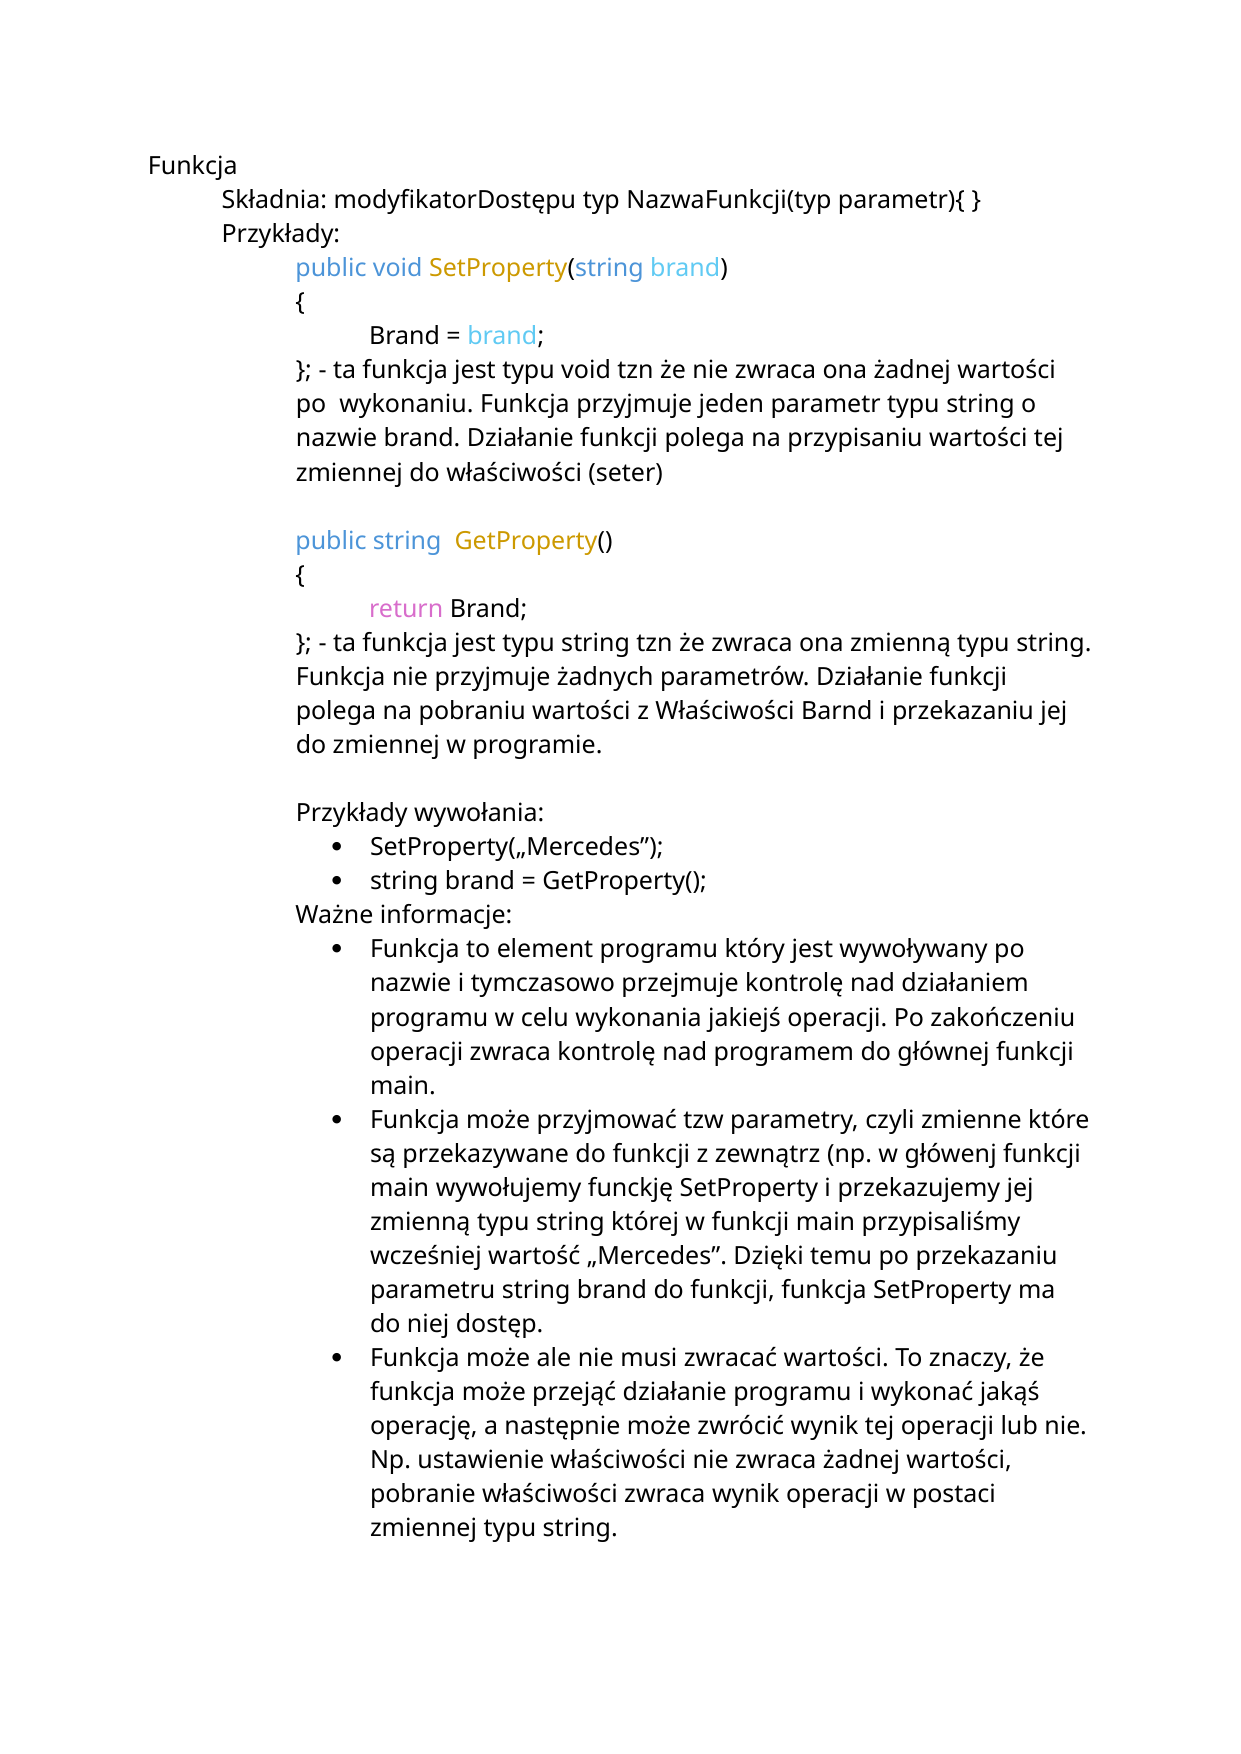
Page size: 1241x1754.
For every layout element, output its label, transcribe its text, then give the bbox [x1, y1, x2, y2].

text public void SetProperty(string brand) [148, 250, 1093, 284]
text Składnia: modyfikatorDostępu typ NazwaFunkcji(typ parametr){ } [148, 182, 1093, 216]
text }; - ta funkcja jest typu void tzn że nie zwraca ona żadnej wartości po wykonaniu. Funkcja przyjmuje jeden parametr typu string o nazwie brand. Działanie funkcji polega na przypisaniu wartości tej zmiennej do właściwości (seter) [296, 352, 1093, 488]
text Przykłady wywołania: [296, 795, 1093, 829]
text return Brand; [148, 590, 1093, 624]
text Przykłady: [148, 216, 1093, 250]
list Funkcja to element programu który jest wywoływany po nazwie i tymczasowo przejmuje kontrolę nad działaniem programu w celu wykonania jakiejś operacji. Po zakończeniu operacji zwraca kontrolę nad programem do głównej funkcji main. [332, 931, 1093, 1101]
text Funkcja [148, 148, 1093, 182]
list Funkcja może przyjmować tzw parametry, czyli zmienne które są przekazywane do funkcji z zewnątrz (np. w główenj funkcji main wywołujemy funckję SetProperty i przekazujemy jej zmienną typu string której w funkcji main przypisaliśmy wcześniej wartość „Mercedes”. Dzięki temu po przekazaniu parametru string brand do funkcji, funkcja SetProperty ma do niej dostęp. [332, 1101, 1093, 1340]
text }; - ta funkcja jest typu string tzn że zwraca ona zmienną typu string. Funkcja nie przyjmuje żadnych parametrów. Działanie funkcji polega na pobraniu wartości z Właściwości Barnd i przekazaniu jej do zmiennej w programie. [296, 624, 1093, 761]
text { [148, 284, 1093, 318]
text public string GetProperty() [221, 522, 1093, 556]
list Funkcja może ale nie musi zwracać wartości. To znaczy, że funkcja może przejąć działanie programu i wykonać jakąś operację, a następnie może zwrócić wynik tej operacji lub nie. Np. ustawienie właściwości nie zwraca żadnej wartości, pobranie właściwości zwraca wynik operacji w postaci zmiennej typu string. [332, 1340, 1093, 1544]
list string brand = GetProperty(); [332, 863, 1093, 897]
list SetProperty(„Mercedes”); [332, 829, 1093, 863]
text Brand = brand; [148, 318, 1093, 352]
text { [148, 556, 1093, 590]
text Ważne informacje: [221, 897, 1093, 931]
